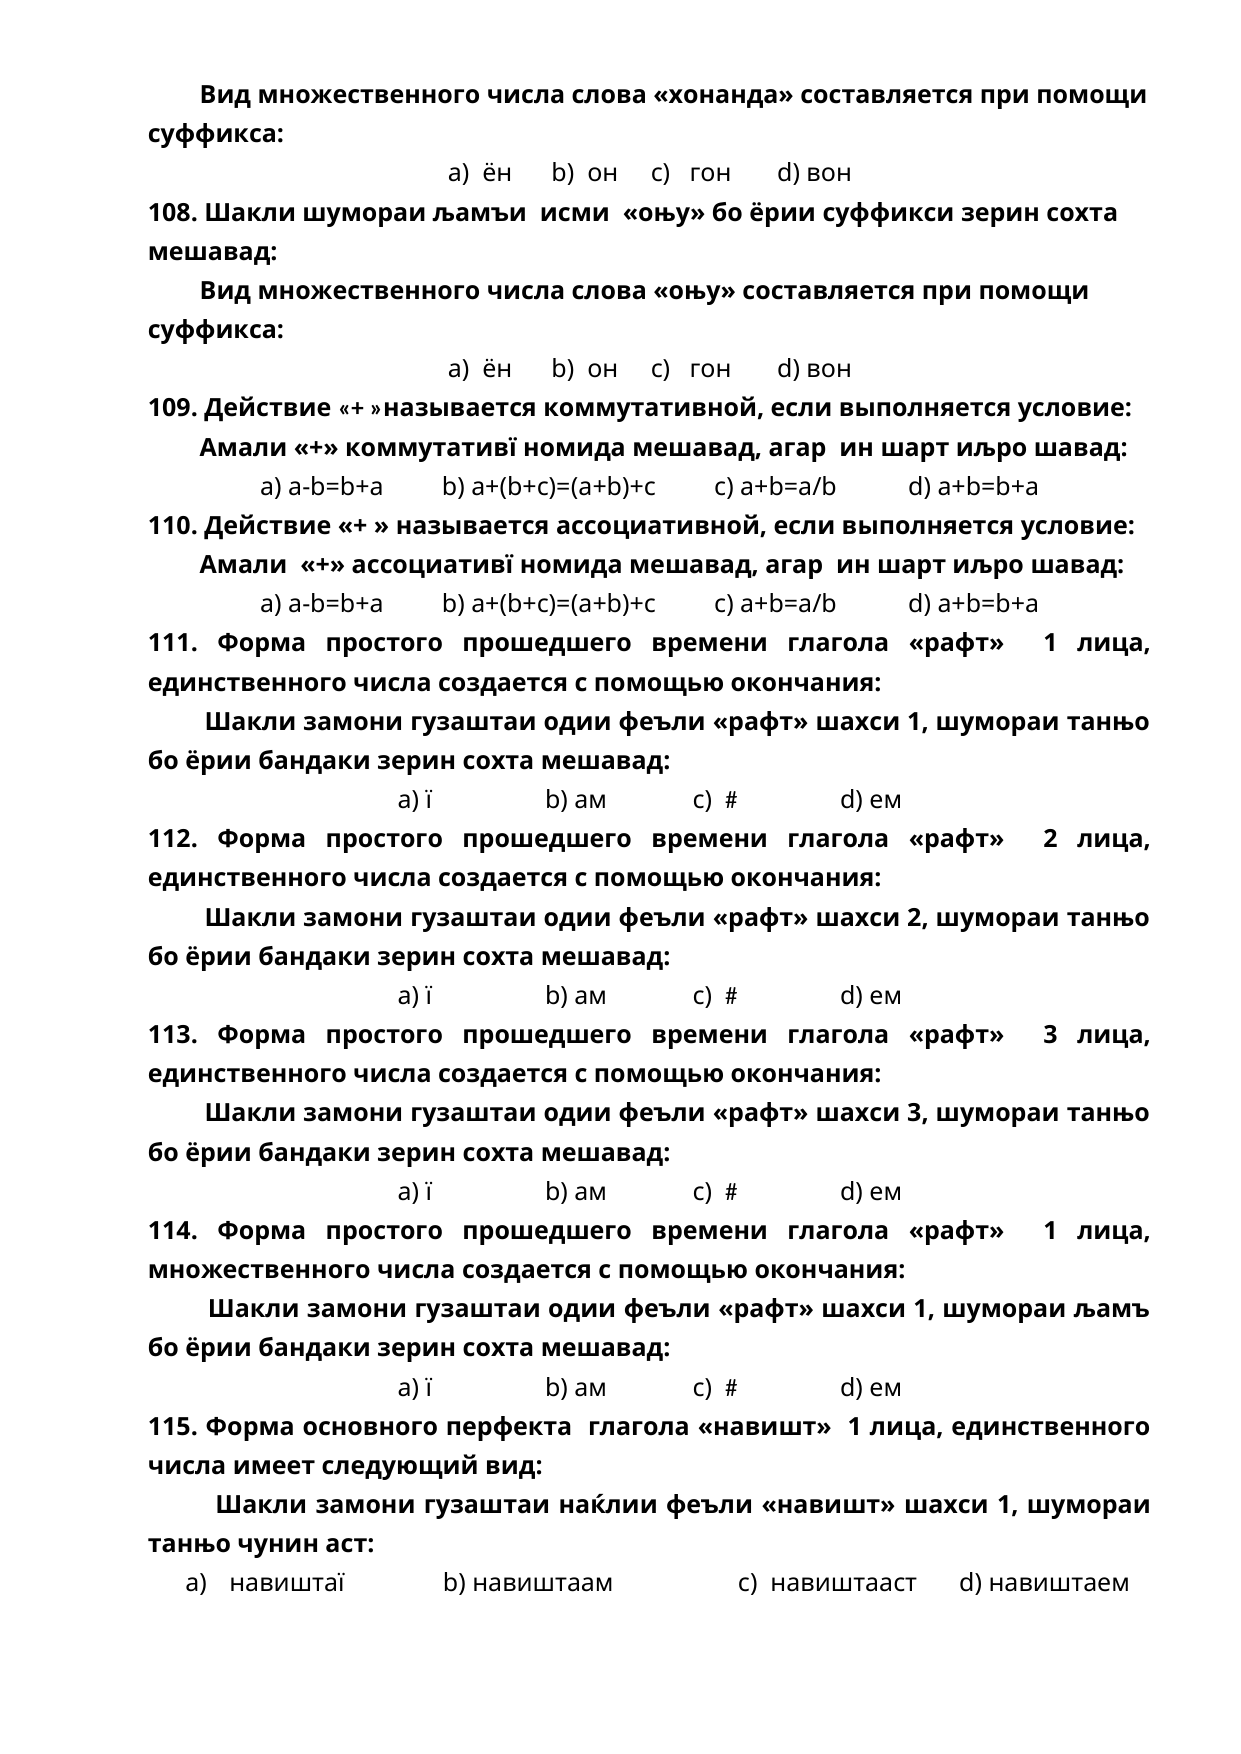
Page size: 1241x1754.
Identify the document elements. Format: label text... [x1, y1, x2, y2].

text a) ён b) он c) гон d) вон [148, 155, 1152, 189]
text 109. Действие «+ »называется коммутативной, если выполняется условие: [148, 390, 1152, 424]
text Вид множественного числа слова «хонанда» составляется при помощи суффикса: [148, 77, 1152, 150]
text a) ї b) ам c) # d) ем [148, 1173, 1152, 1207]
text Шакли замони гузаштаи одии феъли «рафт» шахси 3, шумораи танњо бо ёрии бандаки зерин сохта мешавад: [148, 1095, 1152, 1168]
text 110. Действие «+ » называется ассоциативной, если выполняется условие: [148, 508, 1152, 542]
text 112. Форма простого прошедшего времени глагола «рафт» 2 лица, единственного числа создается с помощью окончания: [148, 821, 1152, 894]
text Шакли замони гузаштаи наќлии феъли «навишт» шахси 1, шумораи танњо чунин аст: [148, 1487, 1152, 1560]
text Шакли замони гузаштаи одии феъли «рафт» шахси 1, шумораи љамъ бо ёрии бандаки зерин сохта мешавад: [148, 1291, 1152, 1364]
text Амали «+» ассоциативї номида мешавад, агар ин шарт иљро шавад: [148, 547, 1152, 581]
text a) ї b) ам c) # d) ем [148, 1369, 1152, 1403]
text a) a-b=b+a b) a+(b+c)=(а+b)+c c) a+b=a/b d) a+b=b+a [148, 586, 1152, 620]
text 111. Форма простого прошедшего времени глагола «рафт» 1 лица, единственного числа создается с помощью окончания: [148, 625, 1152, 698]
text 115. Форма основного перфекта глагола «навишт» 1 лица, единственного числа имеет следующий вид: [148, 1408, 1152, 1482]
list навиштаї b) навиштаам c) навиштааст d) навиштаем [185, 1565, 1152, 1599]
text Вид множественного числа слова «оњу» составляется при помощи суффикса: [148, 273, 1152, 346]
text a) a-b=b+a b) a+(b+c)=(а+b)+c c) a+b=a/b d) a+b=b+a [148, 468, 1152, 502]
text Шакли замони гузаштаи одии феъли «рафт» шахси 1, шумораи танњо бо ёрии бандаки зерин сохта мешавад: [148, 703, 1152, 777]
text 114. Форма простого прошедшего времени глагола «рафт» 1 лица, множественного числа создается с помощью окончания: [148, 1213, 1152, 1286]
text a) ї b) ам c) # d) ем [148, 782, 1152, 816]
text 108. Шакли шумораи љамъи исми «оњу» бо ёрии суффикси зерин сохта мешавад: [148, 194, 1152, 267]
text a) ї b) ам c) # d) ем [148, 978, 1152, 1012]
text Амали «+» коммутативї номида мешавад, агар ин шарт иљро шавад: [148, 429, 1152, 463]
text a) ён b) он c) гон d) вон [148, 351, 1152, 385]
text Шакли замони гузаштаи одии феъли «рафт» шахси 2, шумораи танњо бо ёрии бандаки зерин сохта мешавад: [148, 899, 1152, 972]
text 113. Форма простого прошедшего времени глагола «рафт» 3 лица, единственного числа создается с помощью окончания: [148, 1017, 1152, 1090]
